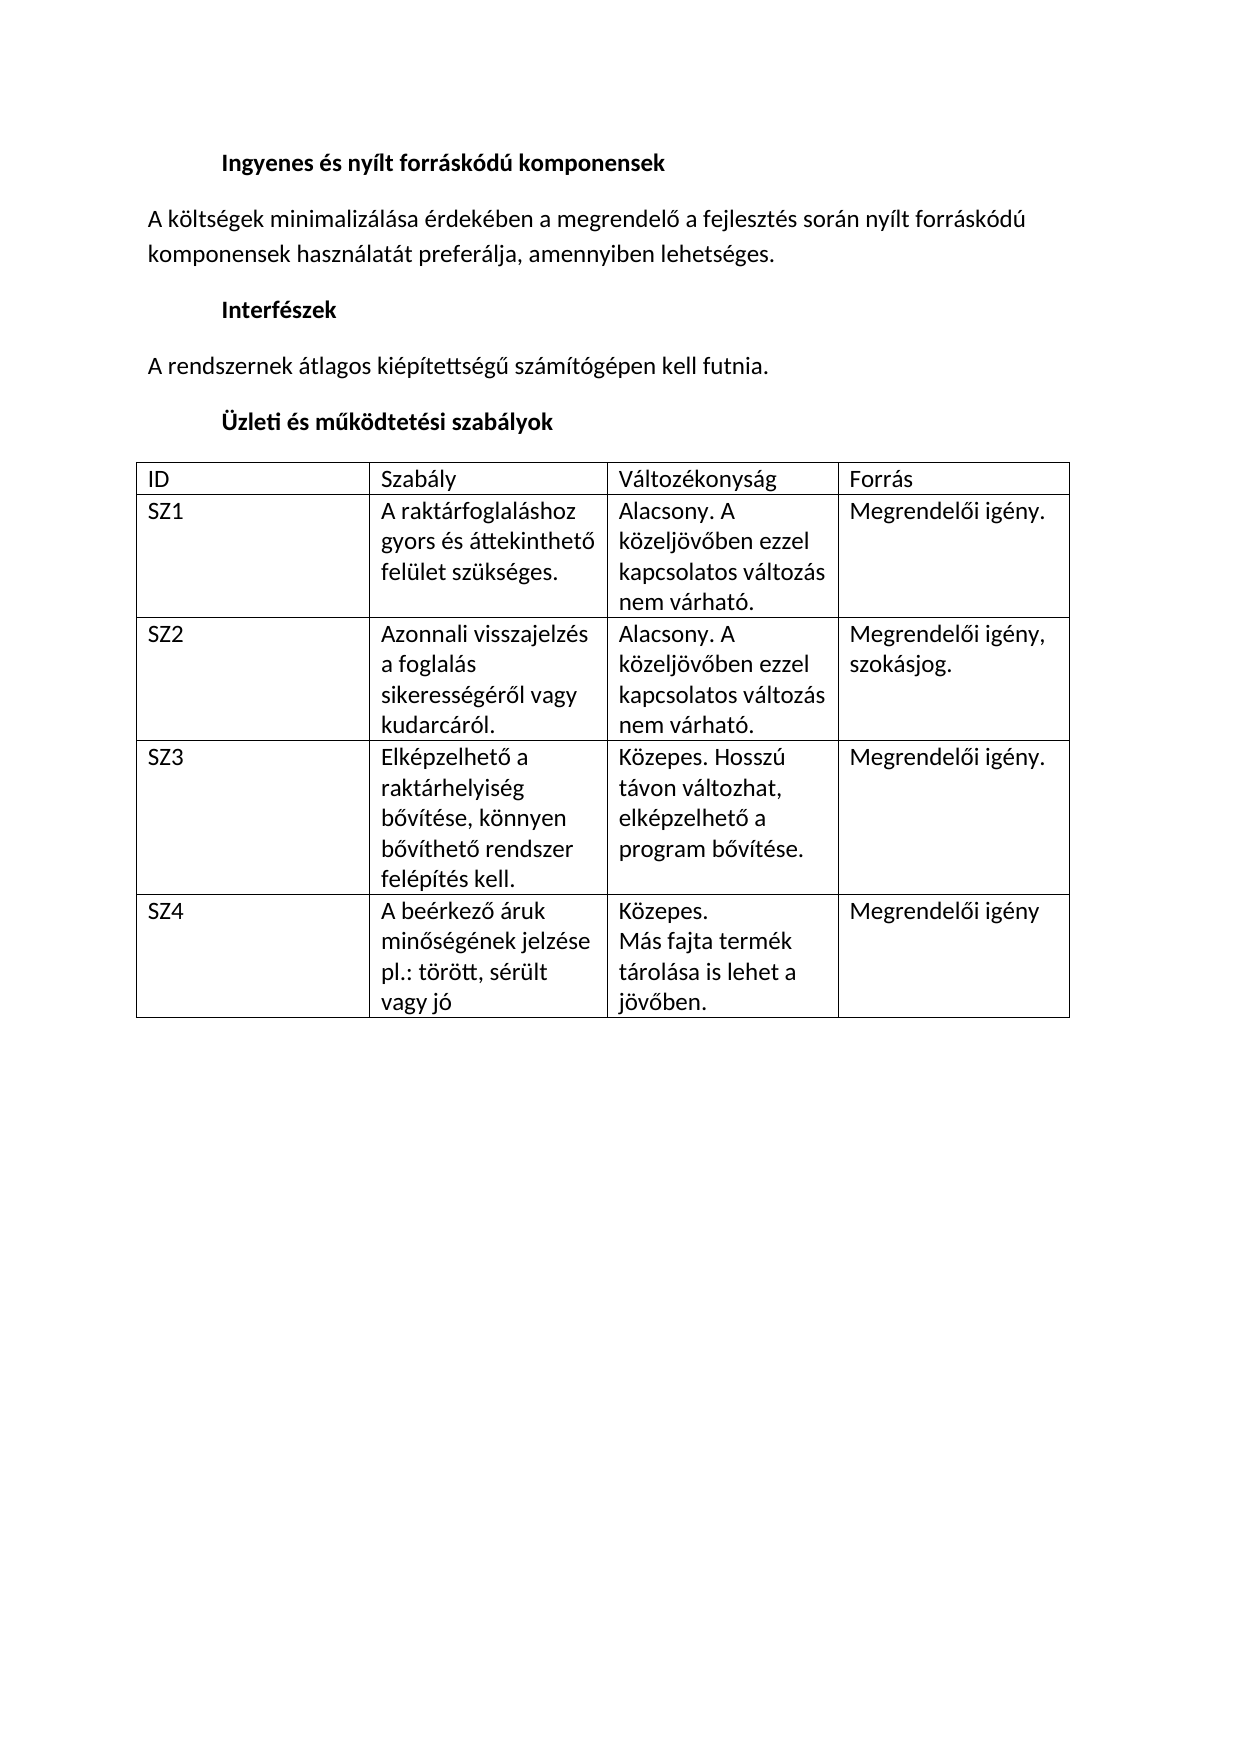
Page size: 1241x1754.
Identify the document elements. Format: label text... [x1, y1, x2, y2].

table_header Változékonyság [608, 463, 838, 494]
text Üzleti és működtetési szabályok [221, 406, 1093, 436]
table_cell SZ2 [137, 618, 369, 740]
table_cell Elképzelhető a raktárhelyiség bővítése, könnyen bővíthető rendszer felépítés kell. [370, 741, 607, 894]
table_cell Megrendelői igény. [839, 495, 1069, 617]
table_cell Közepes. Hosszú távon változhat, elképzelhető a program bővítése. [608, 741, 838, 894]
table_cell Megrendelői igény. [839, 741, 1069, 894]
table_cell A raktárfoglaláshoz gyors és áttekinthető felület szükséges. [370, 495, 607, 617]
table_cell Alacsony. A közeljövőben ezzel kapcsolatos változás nem várható. [608, 495, 838, 617]
table_cell Alacsony. A közeljövőben ezzel kapcsolatos változás nem várható. [608, 618, 838, 740]
text Interfészek [221, 294, 1093, 325]
table_cell Megrendelői igény [839, 895, 1069, 1017]
text Ingyenes és nyílt forráskódú komponensek [221, 148, 1093, 178]
table_cell SZ3 [137, 741, 369, 894]
table_cell A beérkező áruk minőségének jelzése pl.: törött, sérült vagy jó [370, 895, 607, 1017]
table_header ID [137, 463, 369, 494]
table_cell SZ4 [137, 895, 369, 1017]
table_cell Azonnali visszajelzés a foglalás sikerességéről vagy kudarcáról. [370, 618, 607, 740]
table_cell Megrendelői igény, szokásjog. [839, 618, 1069, 740]
text A költségek minimalizálása érdekében a megrendelő a fejlesztés során nyílt forráskódú komponensek használatát preferálja, amennyiben lehetséges. [148, 203, 1093, 269]
text A rendszernek átlagos kiépítettségű számítógépen kell futnia. [148, 350, 1093, 381]
table_cell SZ1 [137, 495, 369, 617]
table_cell Közepes. Más fajta termék tárolása is lehet a jövőben. [608, 895, 838, 1017]
table_header Forrás [839, 463, 1069, 494]
table_header Szabály [370, 463, 607, 494]
